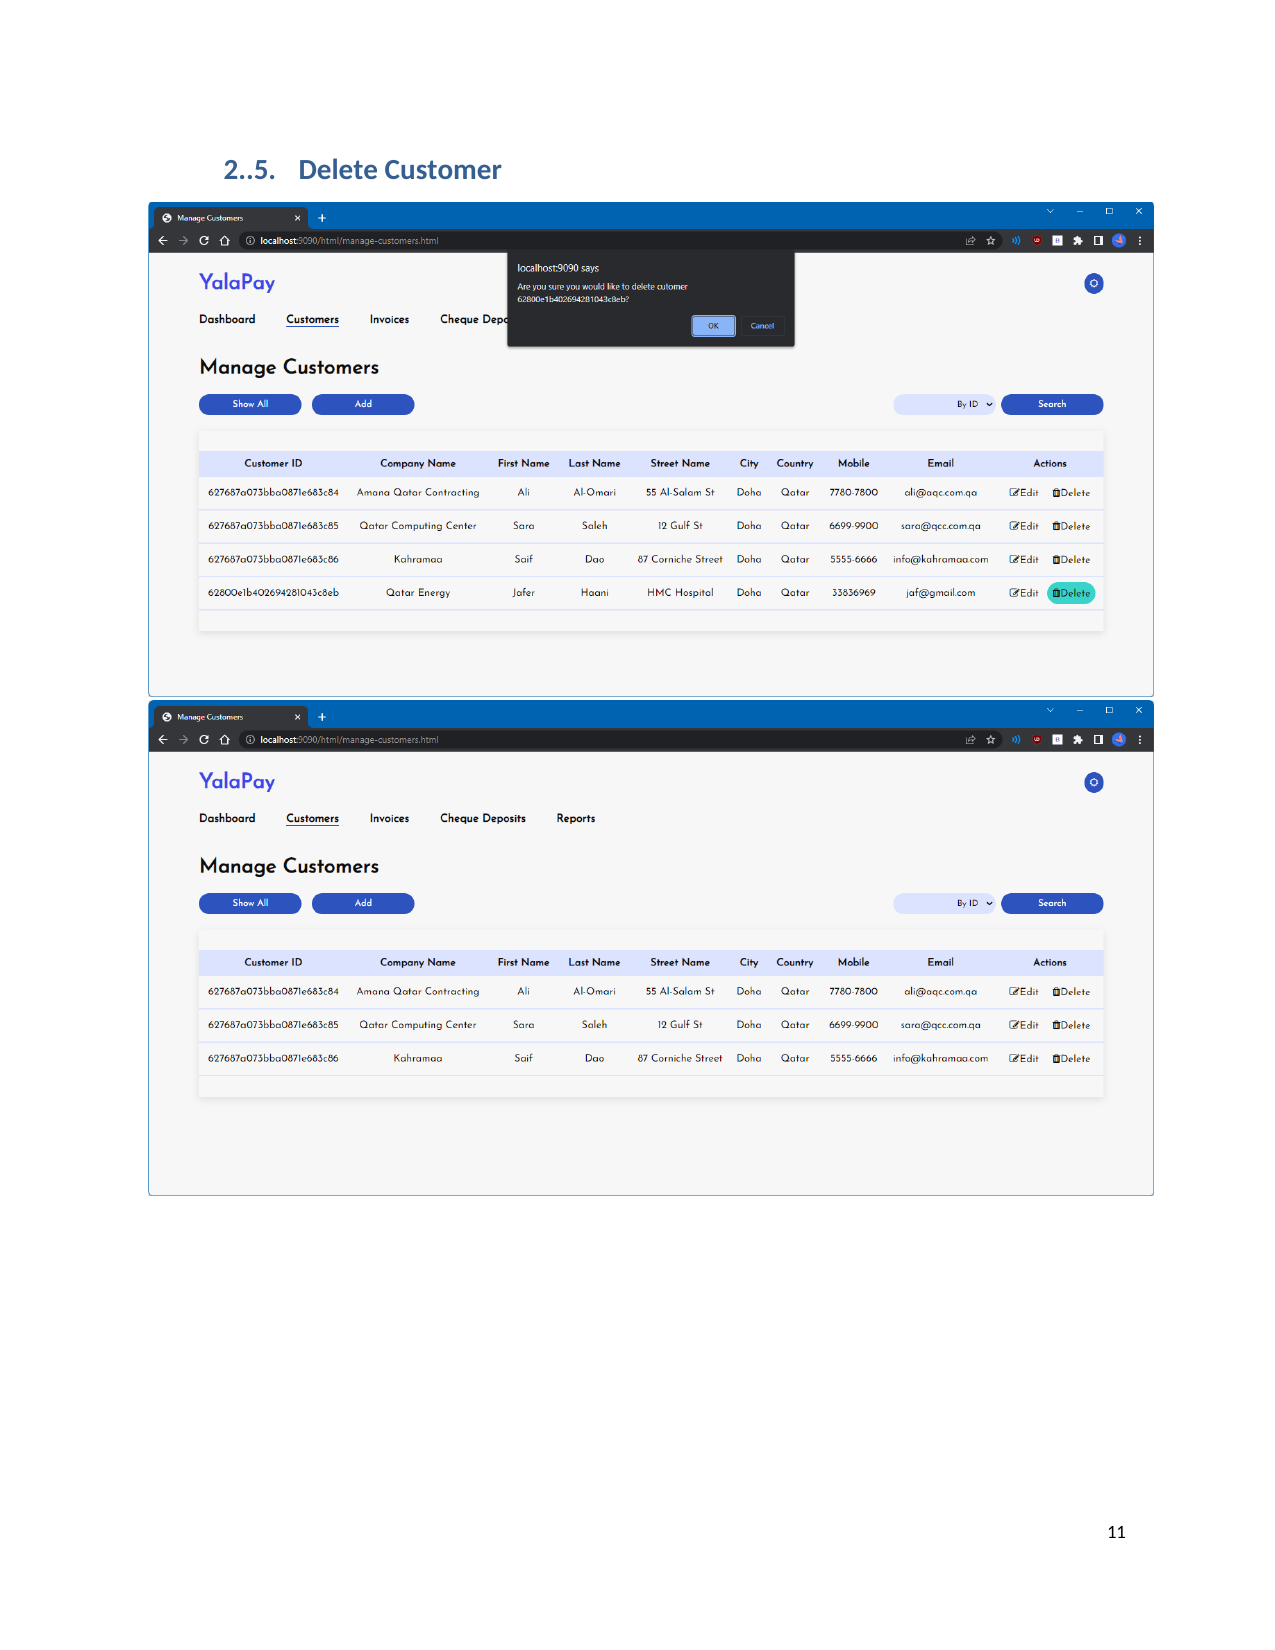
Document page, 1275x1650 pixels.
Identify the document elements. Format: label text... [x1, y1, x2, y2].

picture [148, 700, 1154, 1196]
picture [148, 202, 1154, 697]
subtitle Delete Customer [223, 151, 1154, 187]
